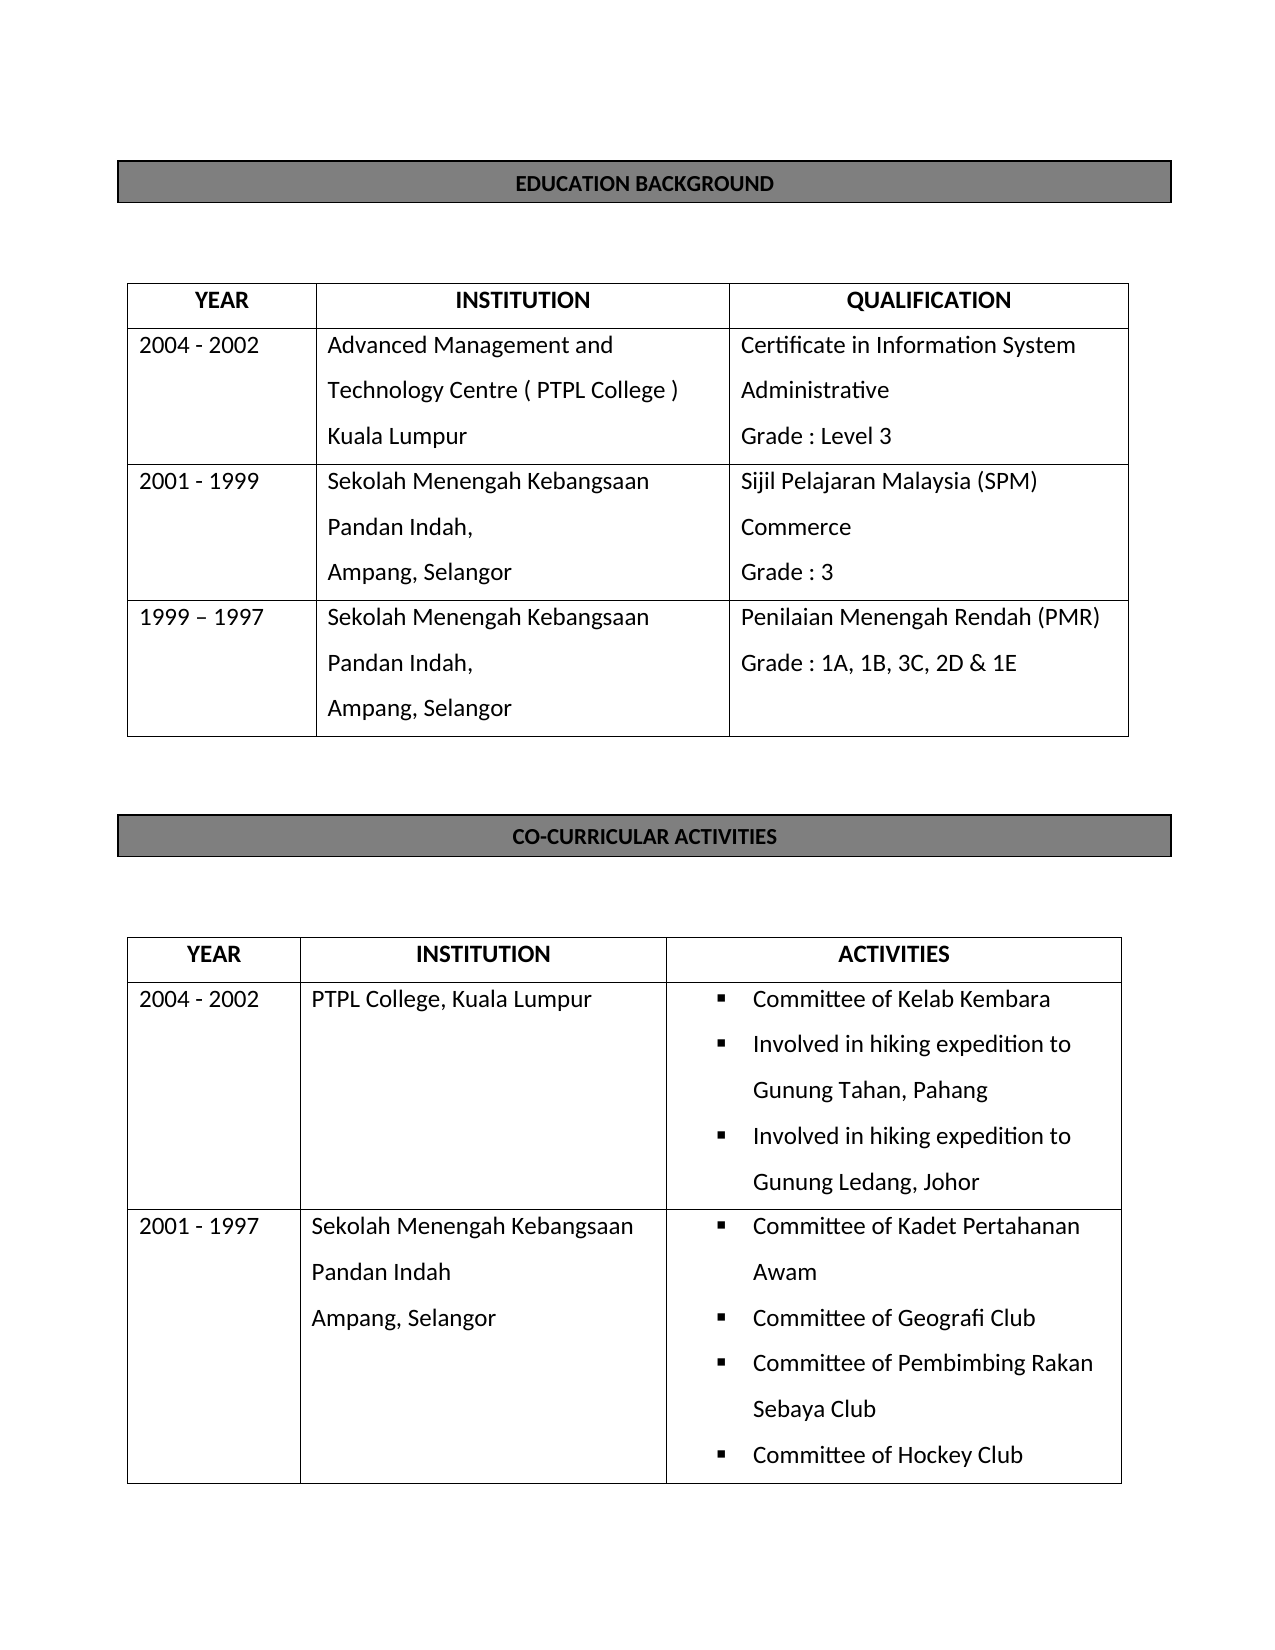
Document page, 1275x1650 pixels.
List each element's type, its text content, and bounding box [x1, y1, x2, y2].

table_cell Certificate in Information System Administrative Grade : Level 3 [730, 329, 1128, 464]
table_cell Advanced Management and Technology Centre ( PTPL College ) Kuala Lumpur [317, 329, 729, 464]
table_header INSTITUTION [317, 284, 729, 328]
table_cell Sekolah Menengah Kebangsaan Pandan Indah, Ampang, Selangor [317, 465, 729, 600]
table_cell Committee of Kelab Kembara Involved in hiking expedition to Gunung Tahan, Pahang Involved in hiking expedition to Gunung Ledang, Johor [667, 983, 1121, 1209]
table_cell Sijil Pelajaran Malaysia (SPM) Commerce Grade : 3 [730, 465, 1128, 600]
table_cell Committee of Kadet Pertahanan Awam Committee of Geografi Club Committee of Pembimbing Rakan Sebaya Club Committee of Hockey Club [667, 1210, 1121, 1483]
table_cell Sekolah Menengah Kebangsaan Pandan Indah, Ampang, Selangor [317, 601, 729, 736]
table_cell Sekolah Menengah Kebangsaan Pandan Indah Ampang, Selangor [301, 1210, 666, 1483]
table_cell PTPL College, Kuala Lumpur [301, 983, 666, 1209]
table_cell 2004 - 2002 [128, 983, 300, 1209]
table_header QUALIFICATION [730, 284, 1128, 328]
table_header YEAR [128, 284, 316, 328]
table_header YEAR [128, 938, 300, 982]
table_cell Penilaian Menengah Rendah (PMR) Grade : 1A, 1B, 3C, 2D & 1E [730, 601, 1128, 736]
table_header ACTIVITIES [667, 938, 1121, 982]
table_cell 2001 - 1997 [128, 1210, 300, 1483]
table_header INSTITUTION [301, 938, 666, 982]
table_cell 2001 - 1999 [128, 465, 316, 600]
table_cell 2004 - 2002 [128, 329, 316, 464]
table_cell 1999 – 1997 [128, 601, 316, 736]
